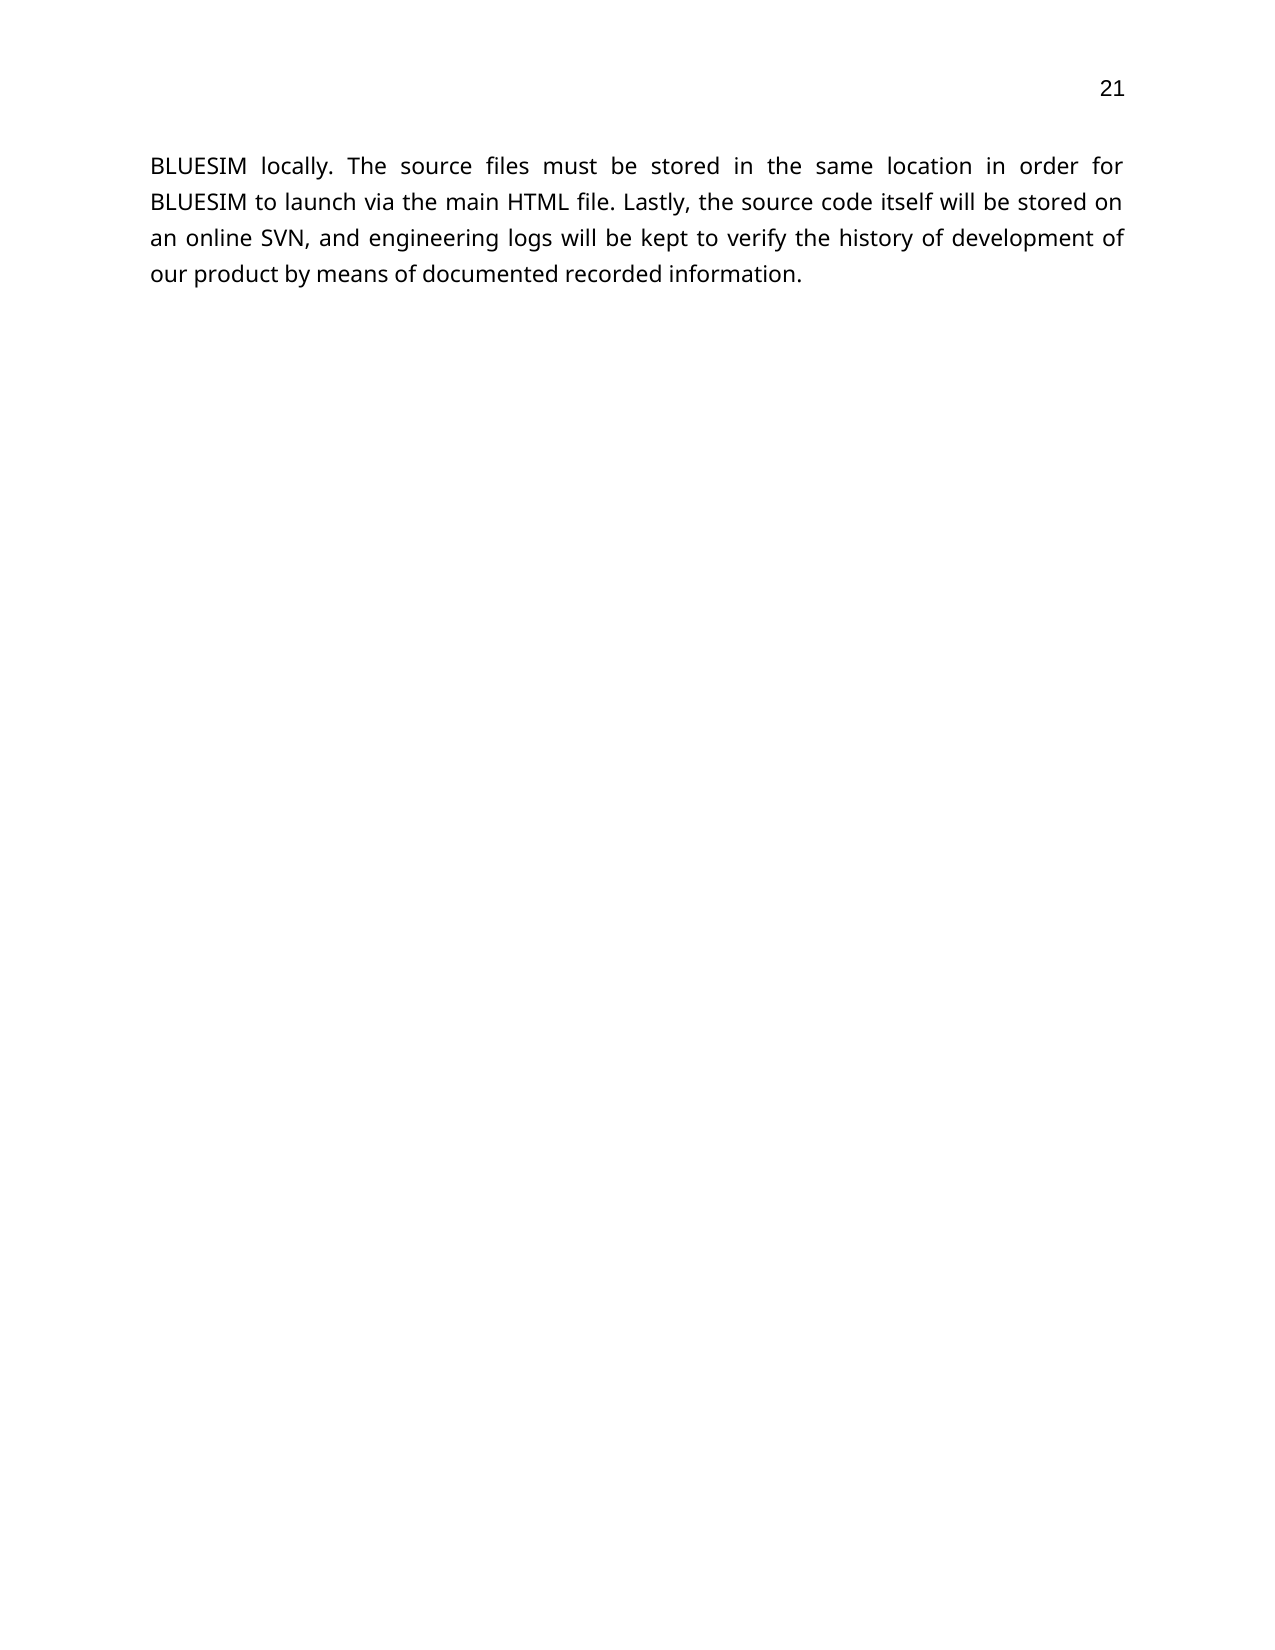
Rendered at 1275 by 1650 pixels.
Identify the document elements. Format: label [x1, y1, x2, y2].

text [150, 150, 1125, 289]
